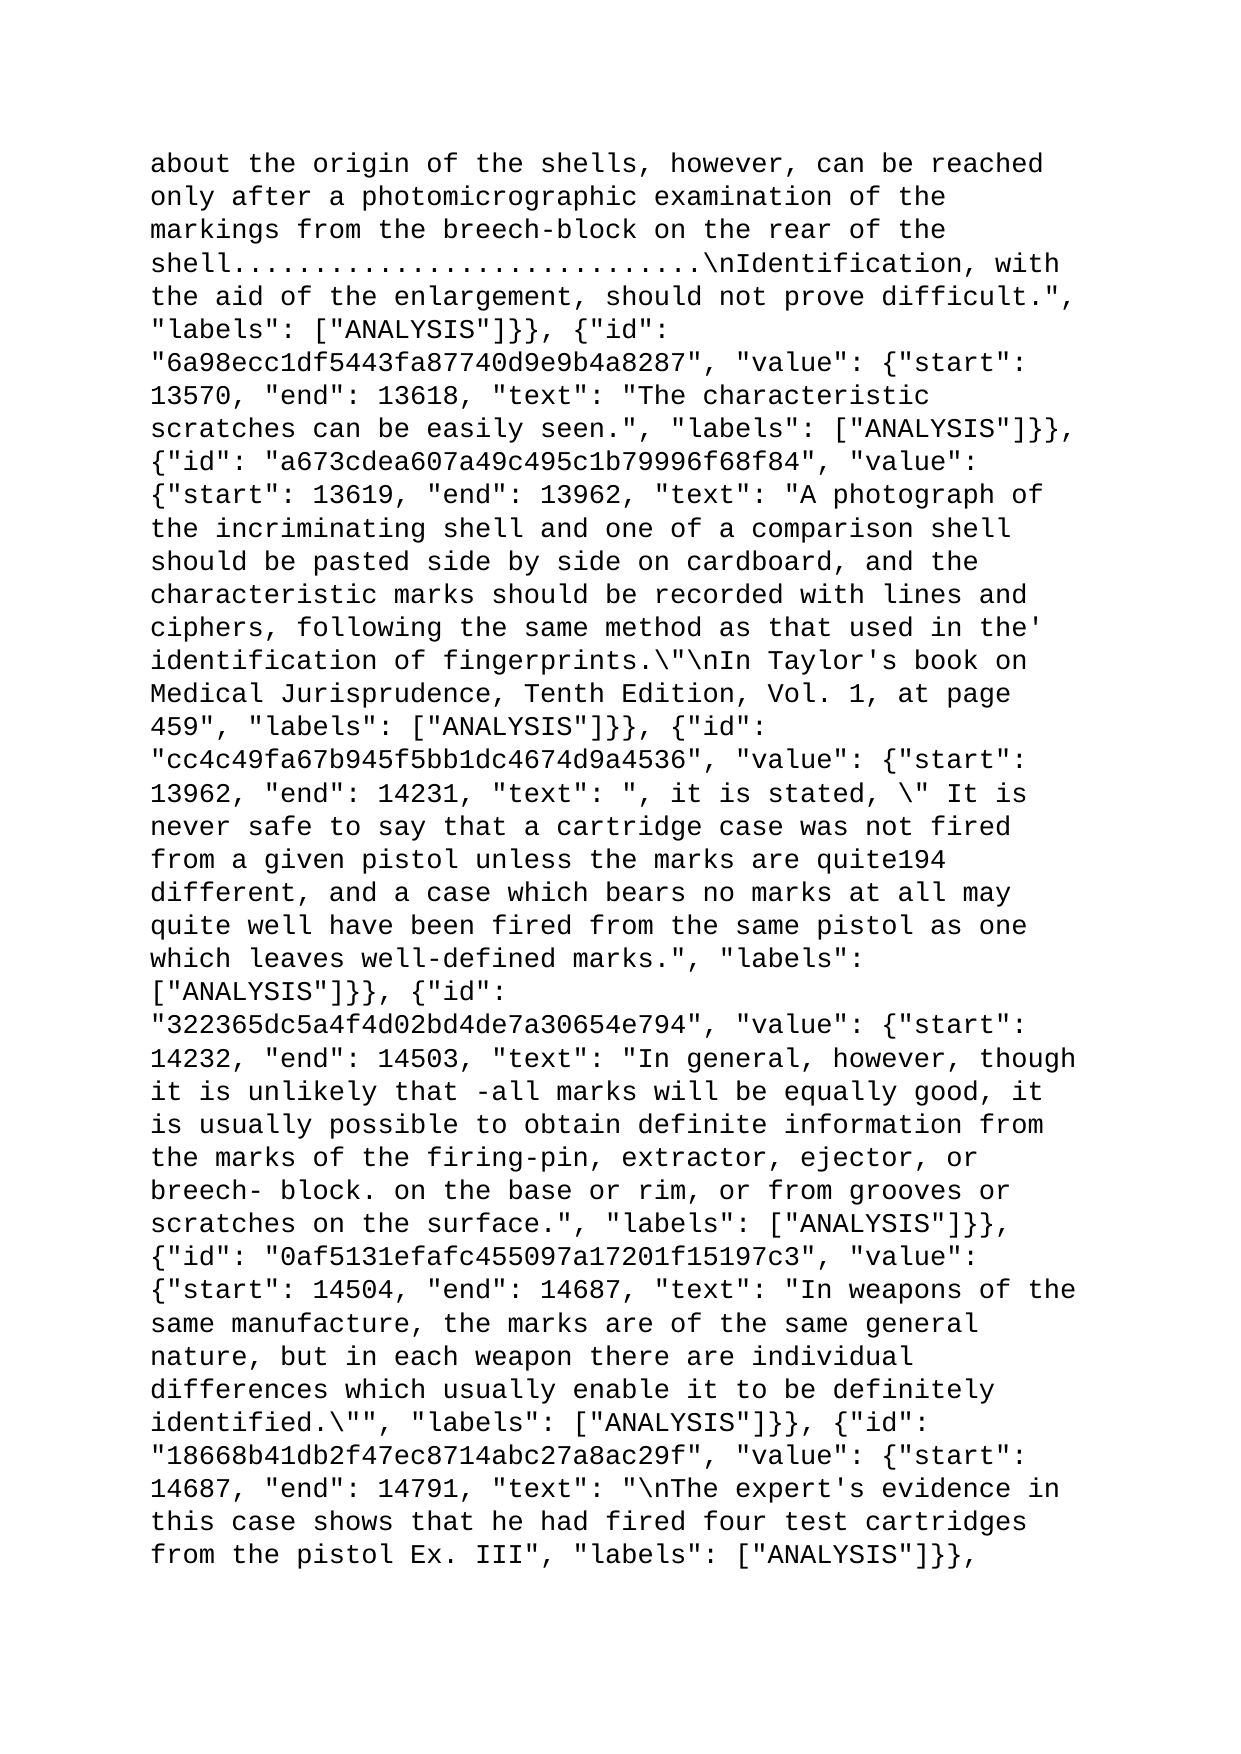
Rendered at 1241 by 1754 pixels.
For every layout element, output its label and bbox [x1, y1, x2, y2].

text [150, 150, 1090, 1572]
